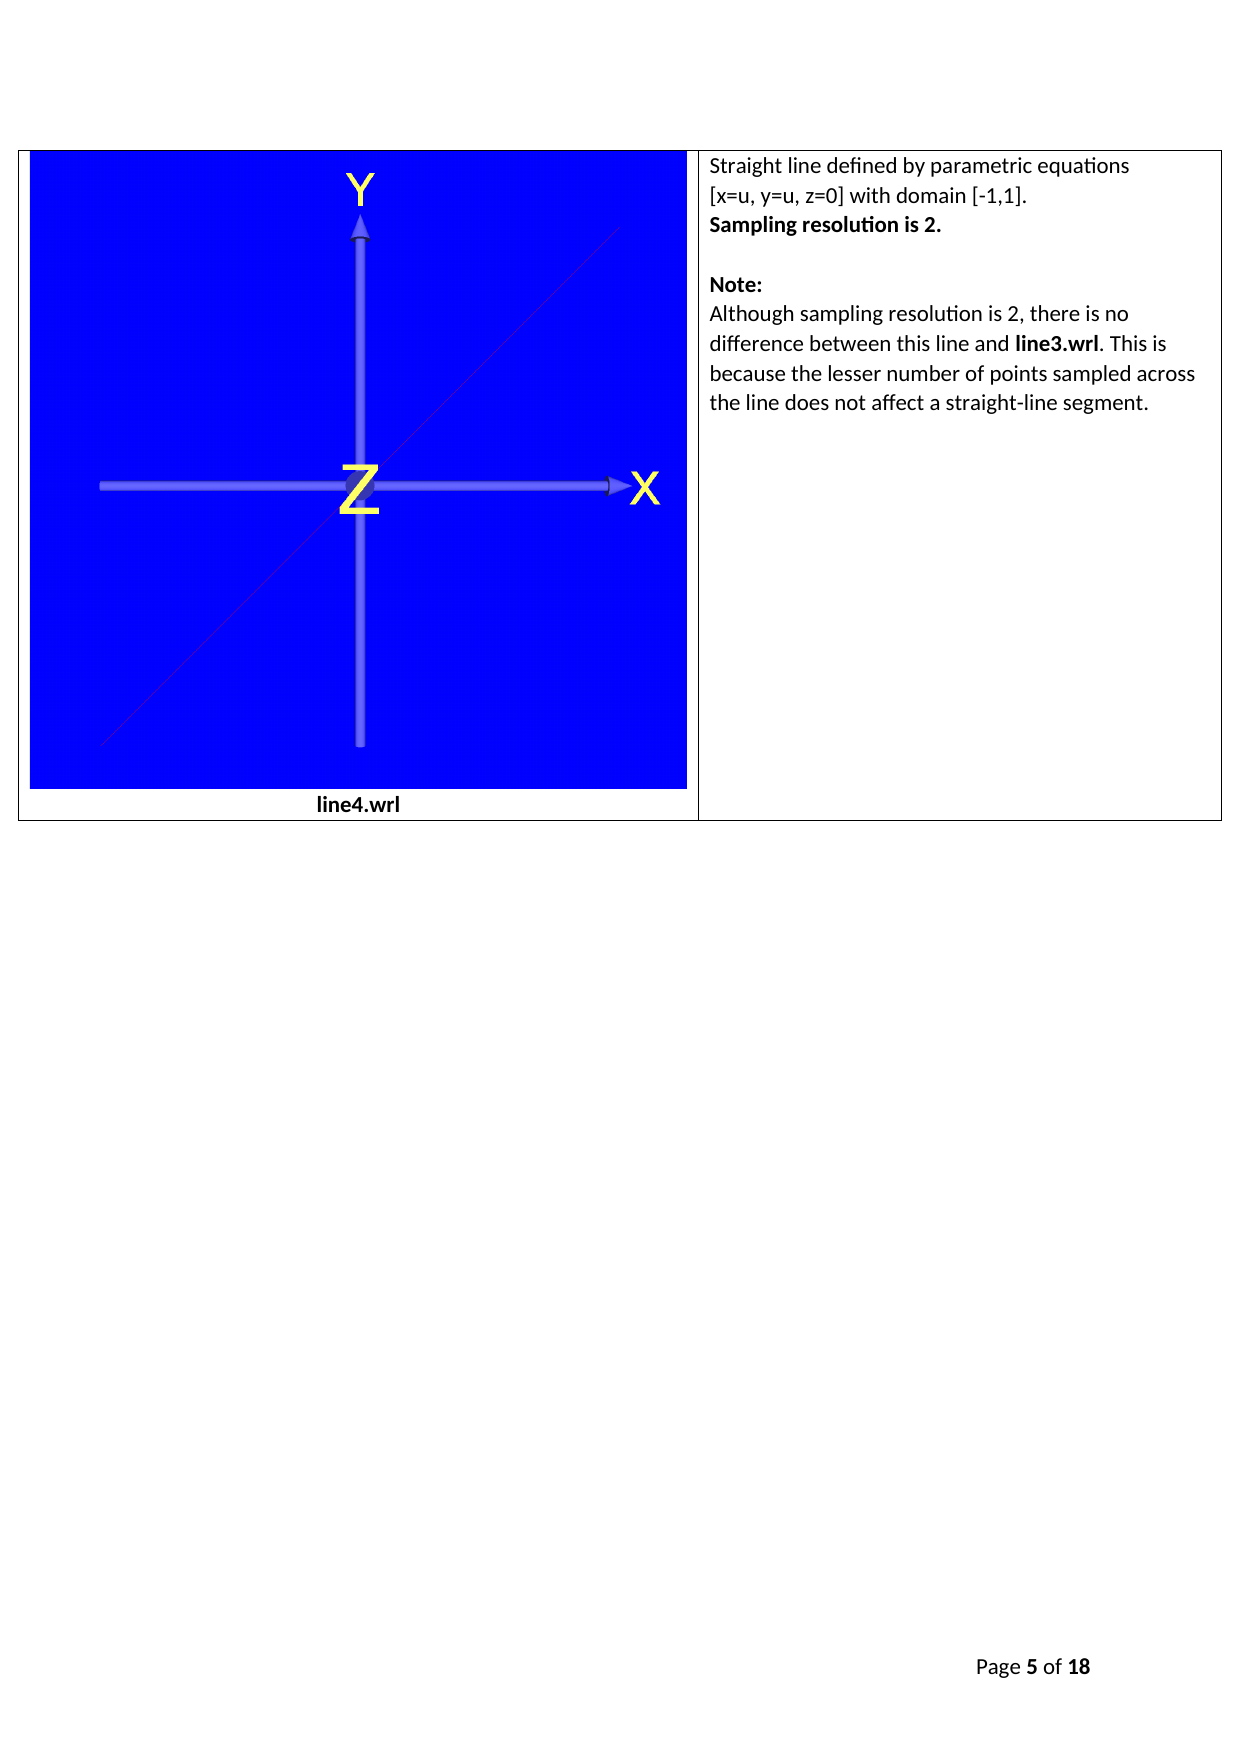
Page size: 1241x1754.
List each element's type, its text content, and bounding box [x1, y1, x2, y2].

picture [29, 151, 687, 789]
table_cell line4.wrl [19, 151, 698, 820]
table_cell Straight line defined by parametric equations [x=u, y=u, z=0] with domain [-1,1]. Sampling resolution is 2. Note: Although sampling resolution is 2, there is no difference between this line and line3.wrl. This is because the lesser number of points sampled across the line does not affect a straight-line segment. [699, 151, 1221, 820]
